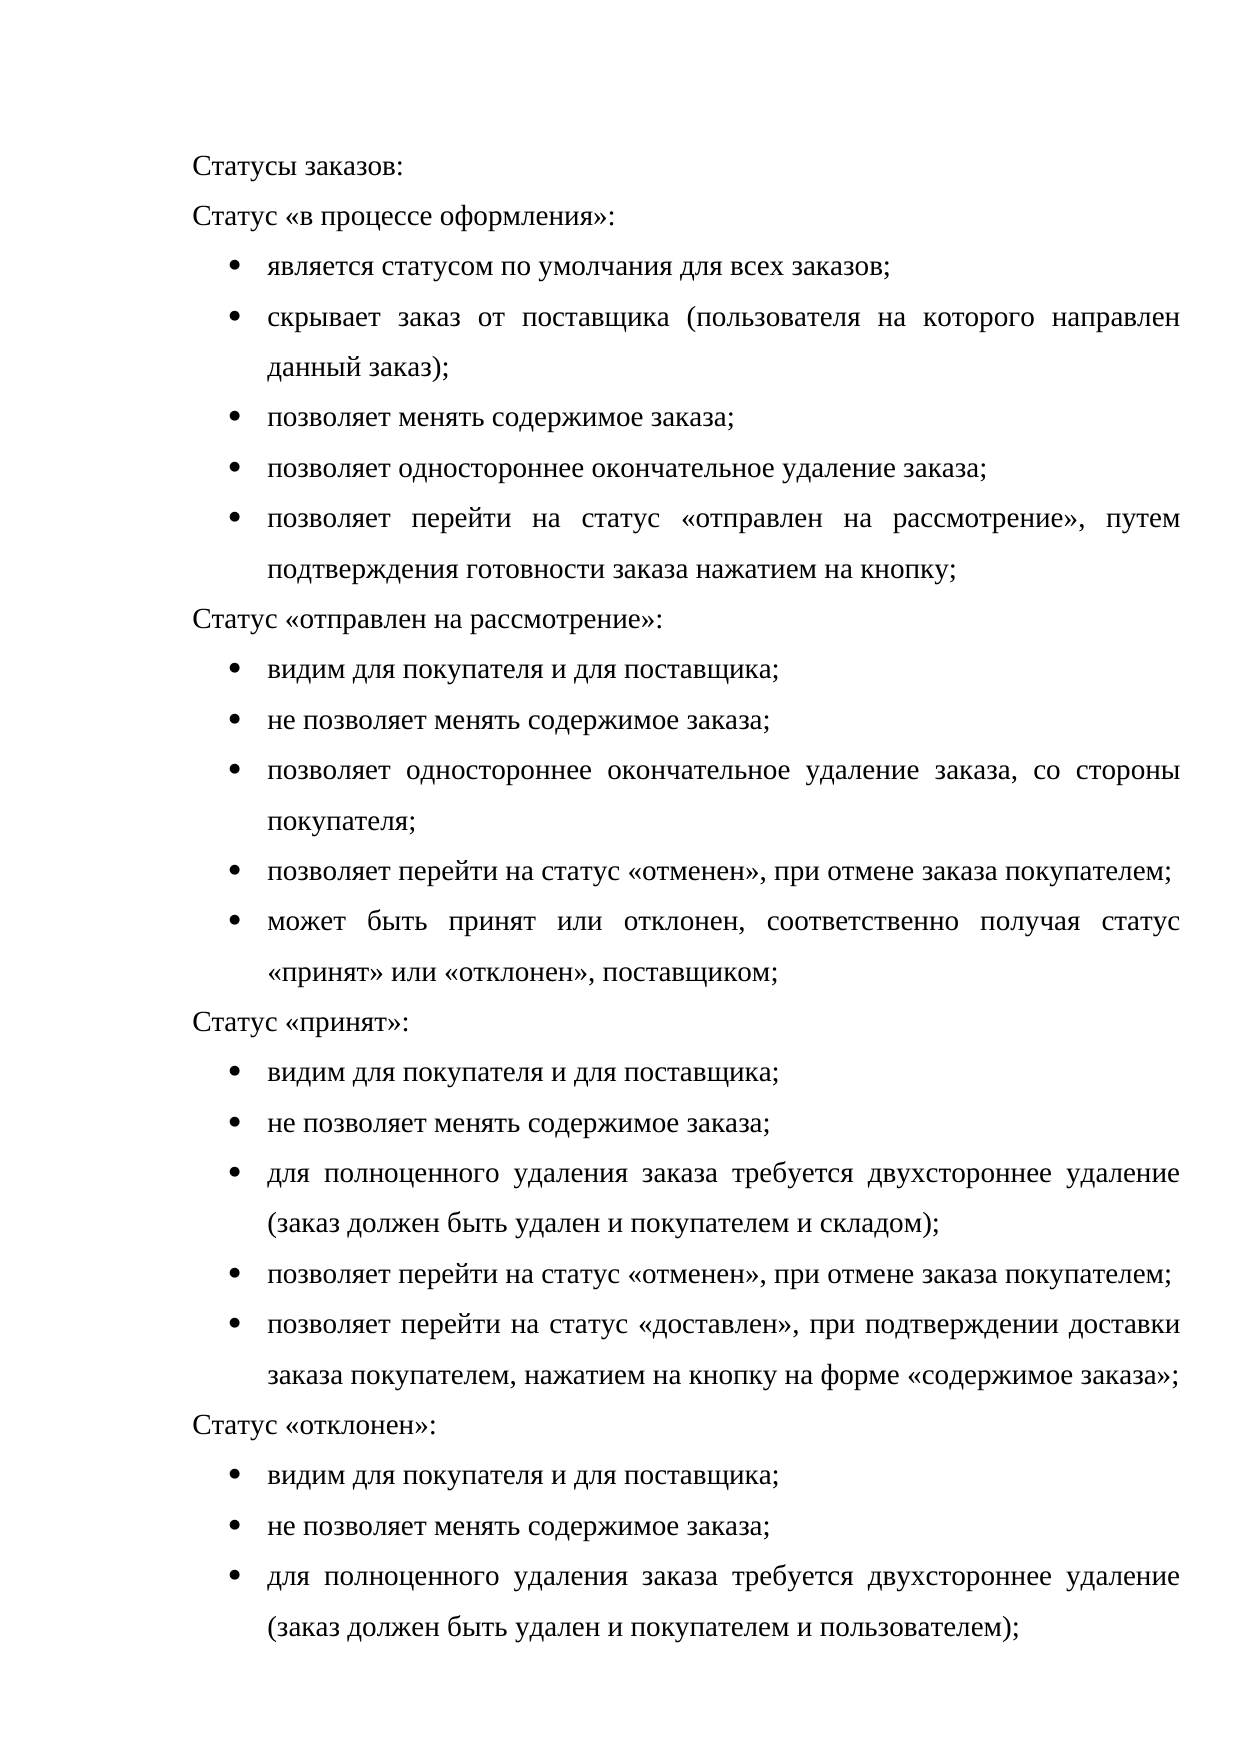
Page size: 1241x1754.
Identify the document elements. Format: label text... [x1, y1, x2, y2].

list позволяет перейти на статус «отменен», при отмене заказа покупателем; [229, 1256, 1181, 1289]
list позволяет менять содержимое заказа; [229, 399, 1181, 433]
list не позволяет менять содержимое заказа; [229, 702, 1181, 735]
list позволяет перейти на статус «отменен», при отмене заказа покупателем; [229, 853, 1181, 887]
text Статус «в процессе оформления»: [118, 198, 1181, 232]
list позволяет перейти на статус «отправлен на рассмотрение», путем подтверждения готовности заказа нажатием на кнопку; [229, 500, 1181, 584]
list является статусом по умолчания для всех заказов; [229, 248, 1181, 282]
list для полноценного удаления заказа требуется двухстороннее удаление (заказ должен быть удален и покупателем и складом); [229, 1155, 1181, 1239]
list видим для покупателя и для поставщика; [229, 1054, 1181, 1088]
list позволяет одностороннее окончательное удаление заказа; [229, 450, 1181, 483]
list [229, 1558, 1181, 1642]
list видим для покупателя и для поставщика; [229, 651, 1181, 685]
list не позволяет менять содержимое заказа; [229, 1508, 1181, 1541]
list не позволяет менять содержимое заказа; [229, 1105, 1181, 1138]
list может быть принят или отклонен, соответственно получая статус «принят» или «отклонен», поставщиком; [229, 903, 1181, 987]
list позволяет одностороннее окончательное удаление заказа, со стороны покупателя; [229, 752, 1181, 836]
text Статус «принят»: [118, 1004, 1181, 1038]
text Статус «отклонен»: [118, 1407, 1181, 1441]
list скрывает заказ от поставщика (пользователя на которого направлен данный заказ); [229, 299, 1181, 383]
text Статусы заказов: [118, 148, 1181, 181]
list позволяет перейти на статус «доставлен», при подтверждении доставки заказа покупателем, нажатием на кнопку на форме «содержимое заказа»; [229, 1306, 1181, 1390]
list видим для покупателя и для поставщика; [229, 1457, 1181, 1491]
text Статус «отправлен на рассмотрение»: [118, 601, 1181, 634]
